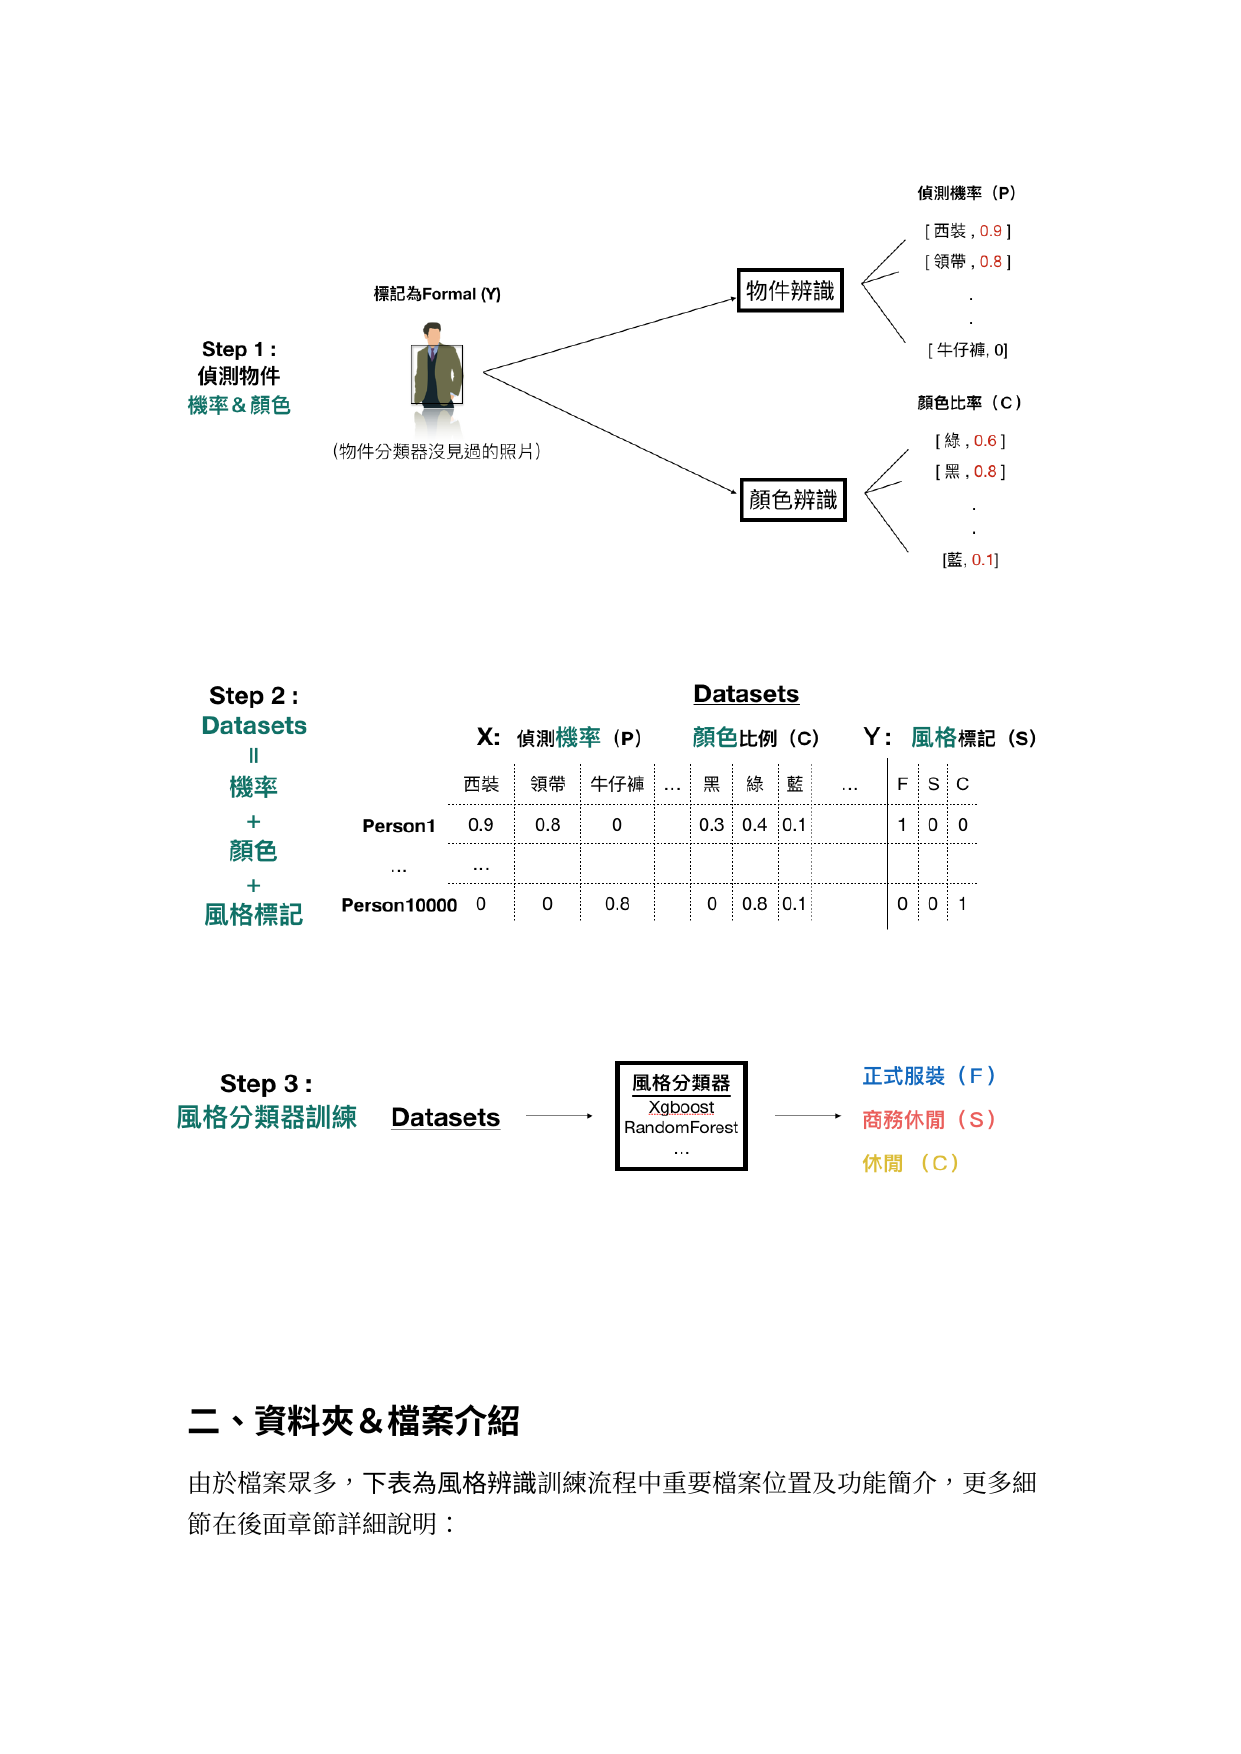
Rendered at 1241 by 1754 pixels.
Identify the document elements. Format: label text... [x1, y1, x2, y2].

picture [177, 663, 1059, 974]
text 二、資料夾＆檔案介紹 [187, 1377, 1053, 1460]
text 由於檔案眾多，下表為風格辨識訓練流程中重要檔案位置及功能簡介，更多細節在後面章節詳細說明： [187, 1460, 1053, 1544]
picture [159, 1036, 1042, 1196]
picture [177, 163, 1040, 581]
